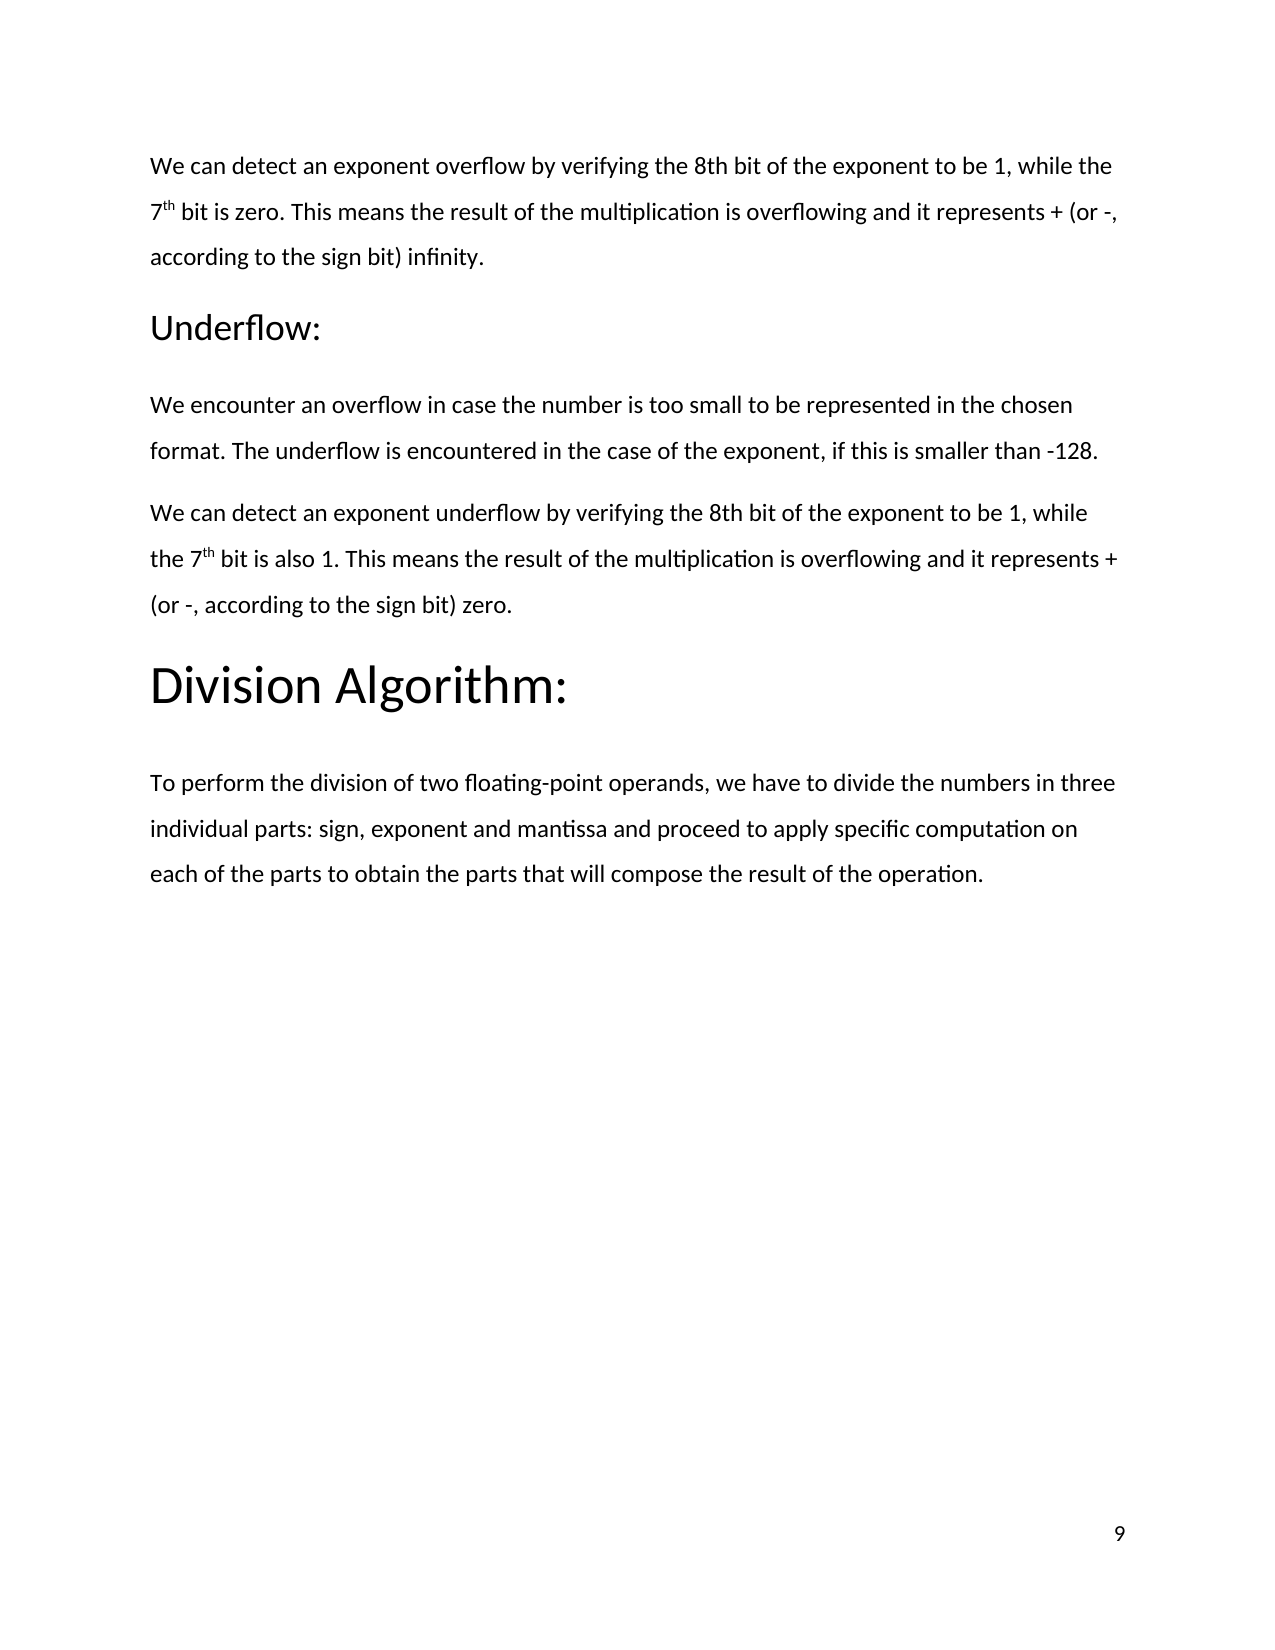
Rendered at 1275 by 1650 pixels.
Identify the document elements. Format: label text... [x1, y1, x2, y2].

text We can detect an exponent underflow by verifying the 8th bit of the exponent to be 1, while the 7th bit is also 1. This means the result of the multiplication is overflowing and it represents + (or -, according to the sign bit) zero. [150, 497, 1125, 619]
text To perform the division of two floating-point operands, we have to divide the numbers in three individual parts: sign, exponent and mantissa and proceed to apply specific computation on each of the parts to obtain the parts that will compose the result of the operation. [150, 767, 1125, 889]
text We can detect an exponent overflow by verifying the 8th bit of the exponent to be 1, while the 7th bit is zero. This means the result of the multiplication is overflowing and it represents + (or -, according to the sign bit) infinity. [150, 150, 1125, 272]
text Division Algorithm: [150, 651, 1125, 717]
text Underflow: [150, 304, 1125, 350]
text We encounter an overflow in case the number is too small to be represented in the chosen format. The underflow is encountered in the case of the exponent, if this is smaller than -128. [150, 389, 1125, 466]
